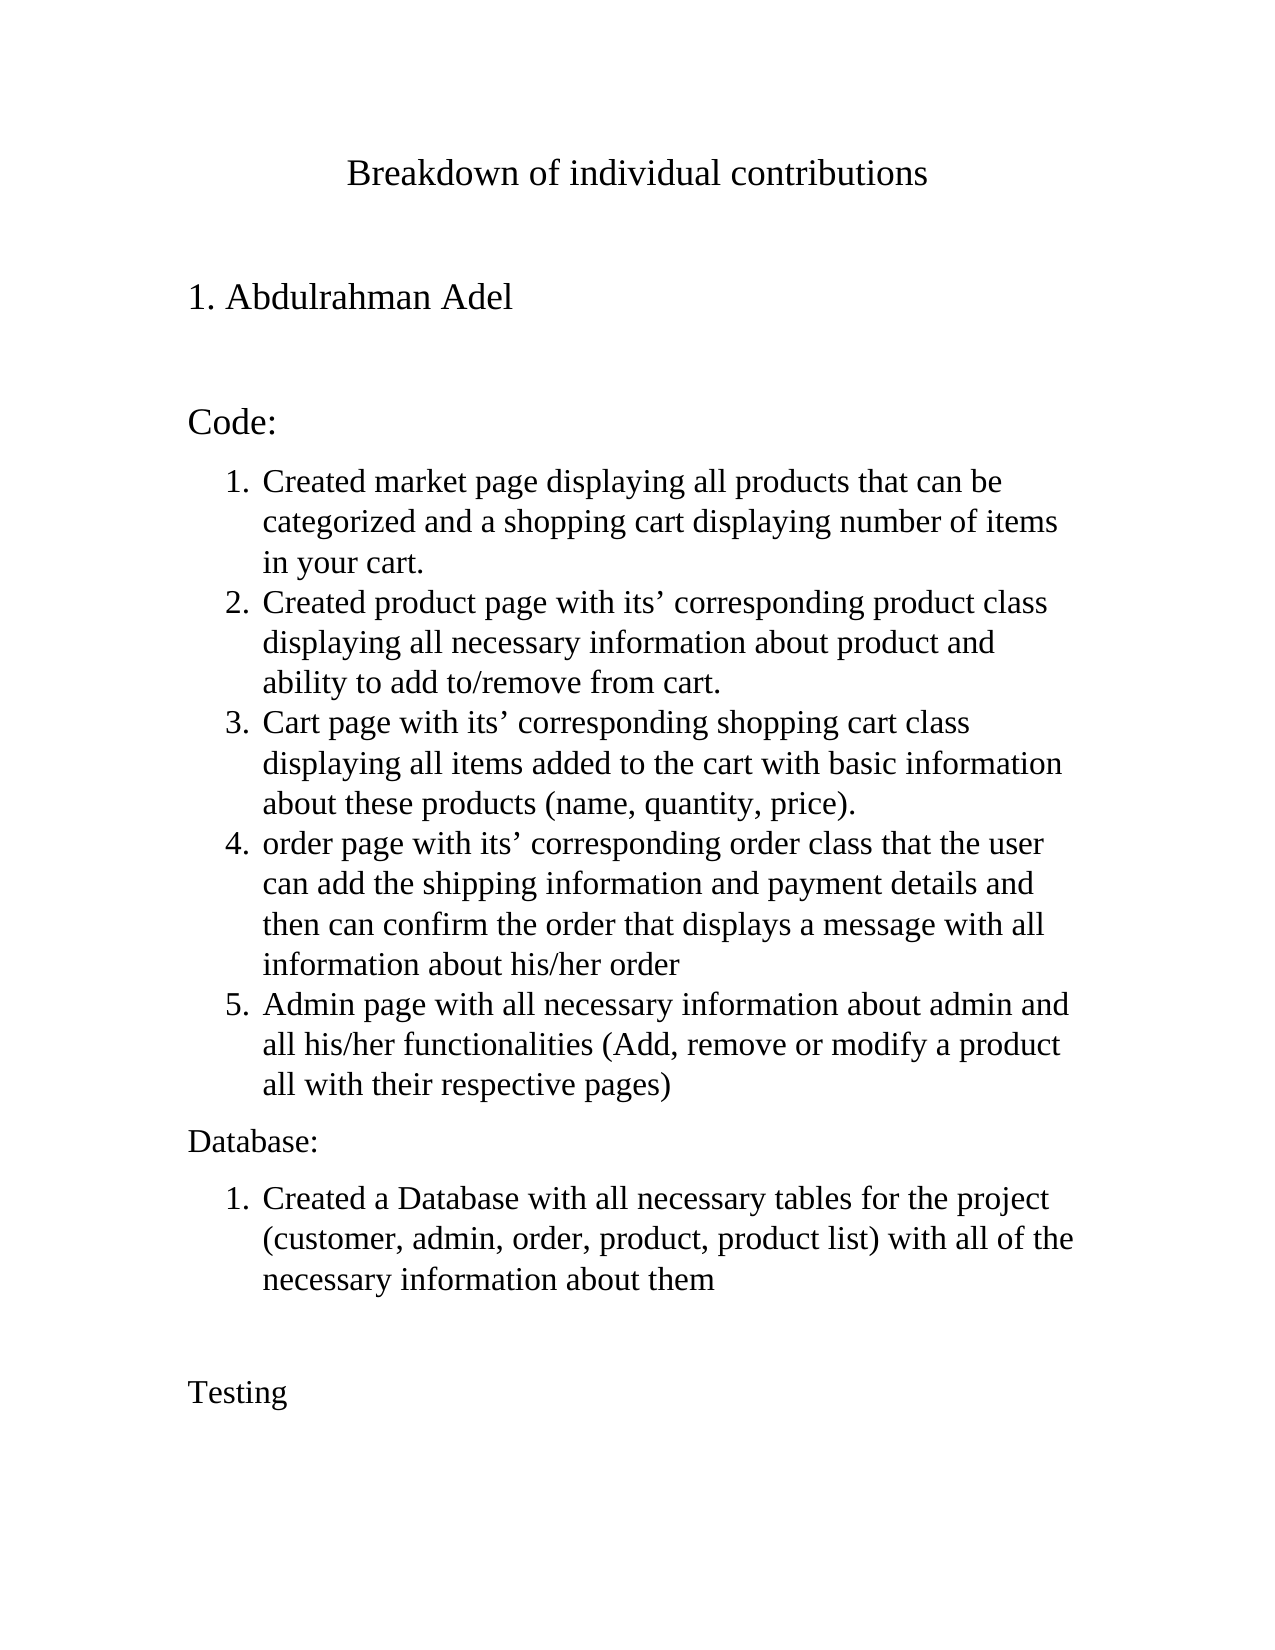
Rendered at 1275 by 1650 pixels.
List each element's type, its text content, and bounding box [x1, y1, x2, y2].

list order page with its’ corresponding order class that the user can add the shipping information and payment details and then can confirm the order that displays a message with all information about his/her order [225, 823, 1087, 982]
text 1. Abdulrahman Adel [187, 274, 1087, 318]
text Database: [187, 1121, 1087, 1160]
list Cart page with its’ corresponding shopping cart class displaying all items added to the cart with basic information about these products (name, quantity, price). [225, 703, 1087, 821]
text Testing [187, 1372, 1087, 1411]
list Created product page with its’ corresponding product class displaying all necessary information about product and ability to add to/remove from cart. [225, 582, 1087, 701]
text Breakdown of individual contributions [187, 150, 1087, 193]
text Code: [187, 399, 1087, 442]
list Admin page with all necessary information about admin and all his/her functionalities (Add, remove or modify a product all with their respective pages) [225, 984, 1087, 1103]
list Created a Database with all necessary tables for the project (customer, admin, order, product, product list) with all of the necessary information about them [225, 1178, 1087, 1297]
list Created market page displaying all products that can be categorized and a shopping cart displaying number of items in your cart. [225, 461, 1087, 580]
